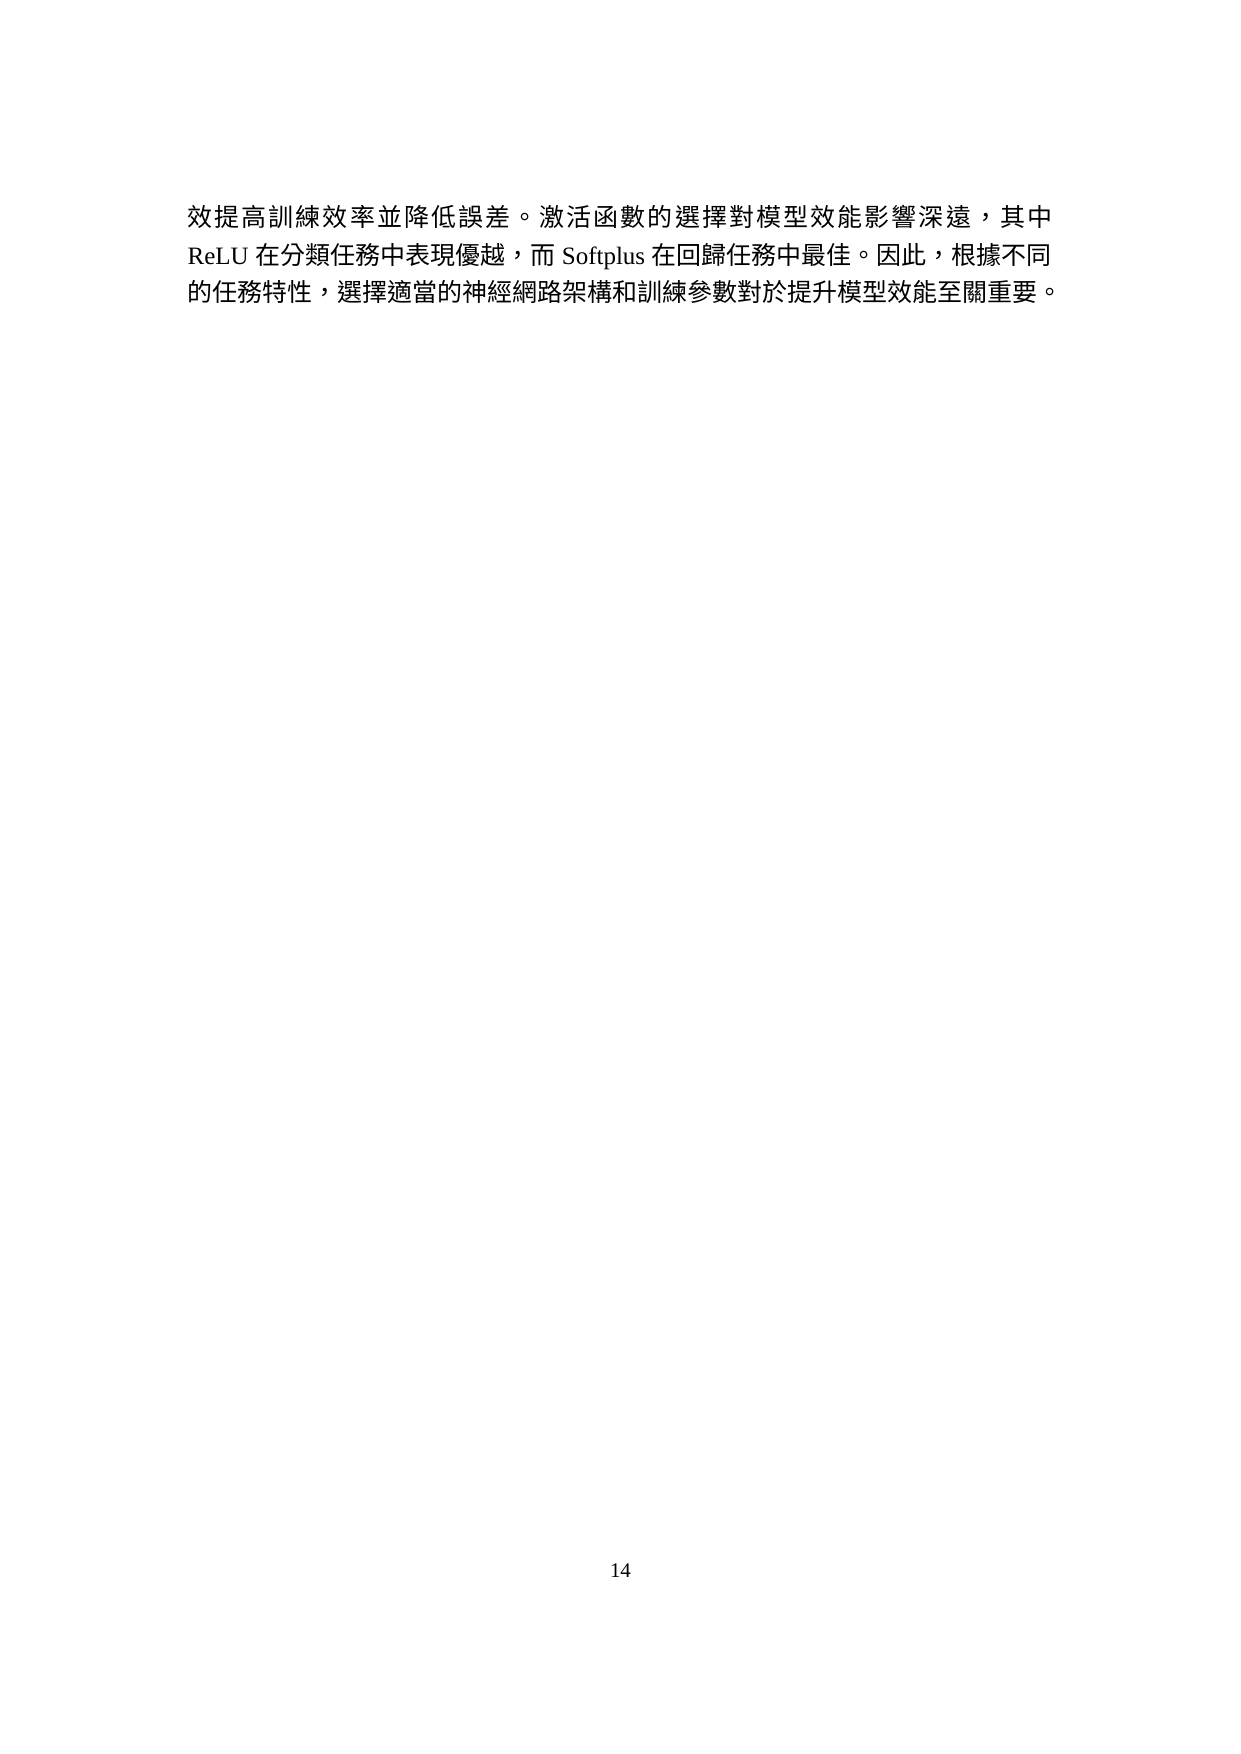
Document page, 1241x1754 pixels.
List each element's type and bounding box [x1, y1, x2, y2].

text [187, 197, 1053, 309]
